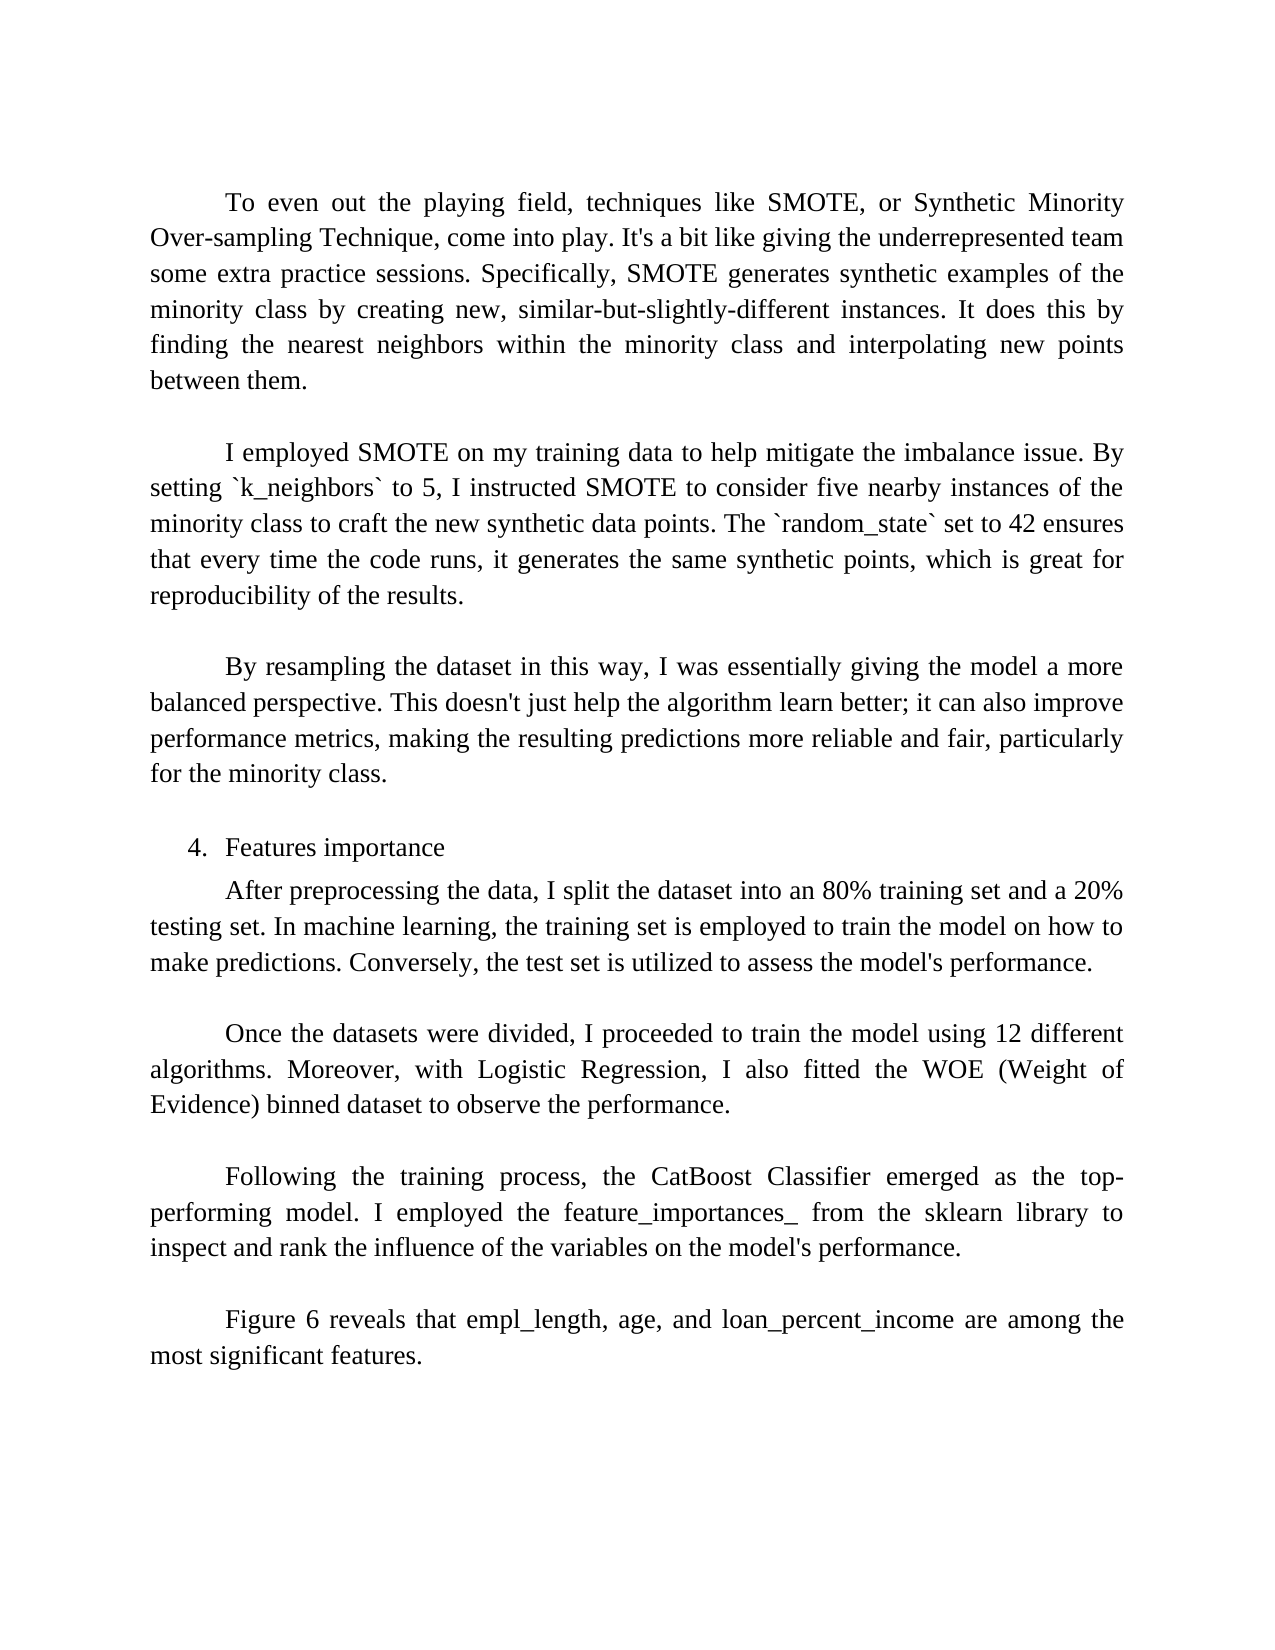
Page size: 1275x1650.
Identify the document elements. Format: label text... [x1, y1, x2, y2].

subtitle Features importance [187, 831, 1125, 862]
text I employed SMOTE on my training data to help mitigate the imbalance issue. By setting `k_neighbors` to 5, I instructed SMOTE to consider five nearby instances of the minority class to craft the new synthetic data points. The `random_state` set to 42 ensures that every time the code runs, it generates the same synthetic points, which is great for reproducibility of the results. [150, 436, 1125, 610]
text To even out the playing field, techniques like SMOTE, or Synthetic Minority Over-sampling Technique, come into play. It's a bit like giving the underrepresented team some extra practice sessions. Specifically, SMOTE generates synthetic examples of the minority class by creating new, similar-but-slightly-different instances. It does this by finding the nearest neighbors within the minority class and interpolating new points between them. [150, 186, 1125, 396]
text Once the datasets were divided, I proceeded to train the model using 12 different algorithms. Moreover, with Logistic Regression, I also fitted the WOE (Weight of Evidence) binned dataset to observe the performance. [150, 1017, 1125, 1120]
text By resampling the dataset in this way, I was essentially giving the model a more balanced perspective. This doesn't just help the algorithm learn better; it can also improve performance metrics, making the resulting predictions more reliable and fair, particularly for the minority class. [150, 650, 1125, 788]
text Figure 6 reveals that empl_length, age, and loan_percent_income are among the most significant features. [150, 1303, 1125, 1370]
text After preprocessing the data, I split the dataset into an 80% training set and a 20% testing set. In machine learning, the training set is employed to train the model on how to make predictions. Conversely, the test set is utilized to assess the model's performance. [150, 874, 1125, 977]
text Following the training process, the CatBoost Classifier emerged as the top-performing model. I employed the feature_importances_ from the sklearn library to inspect and rank the influence of the variables on the model's performance. [150, 1160, 1125, 1263]
